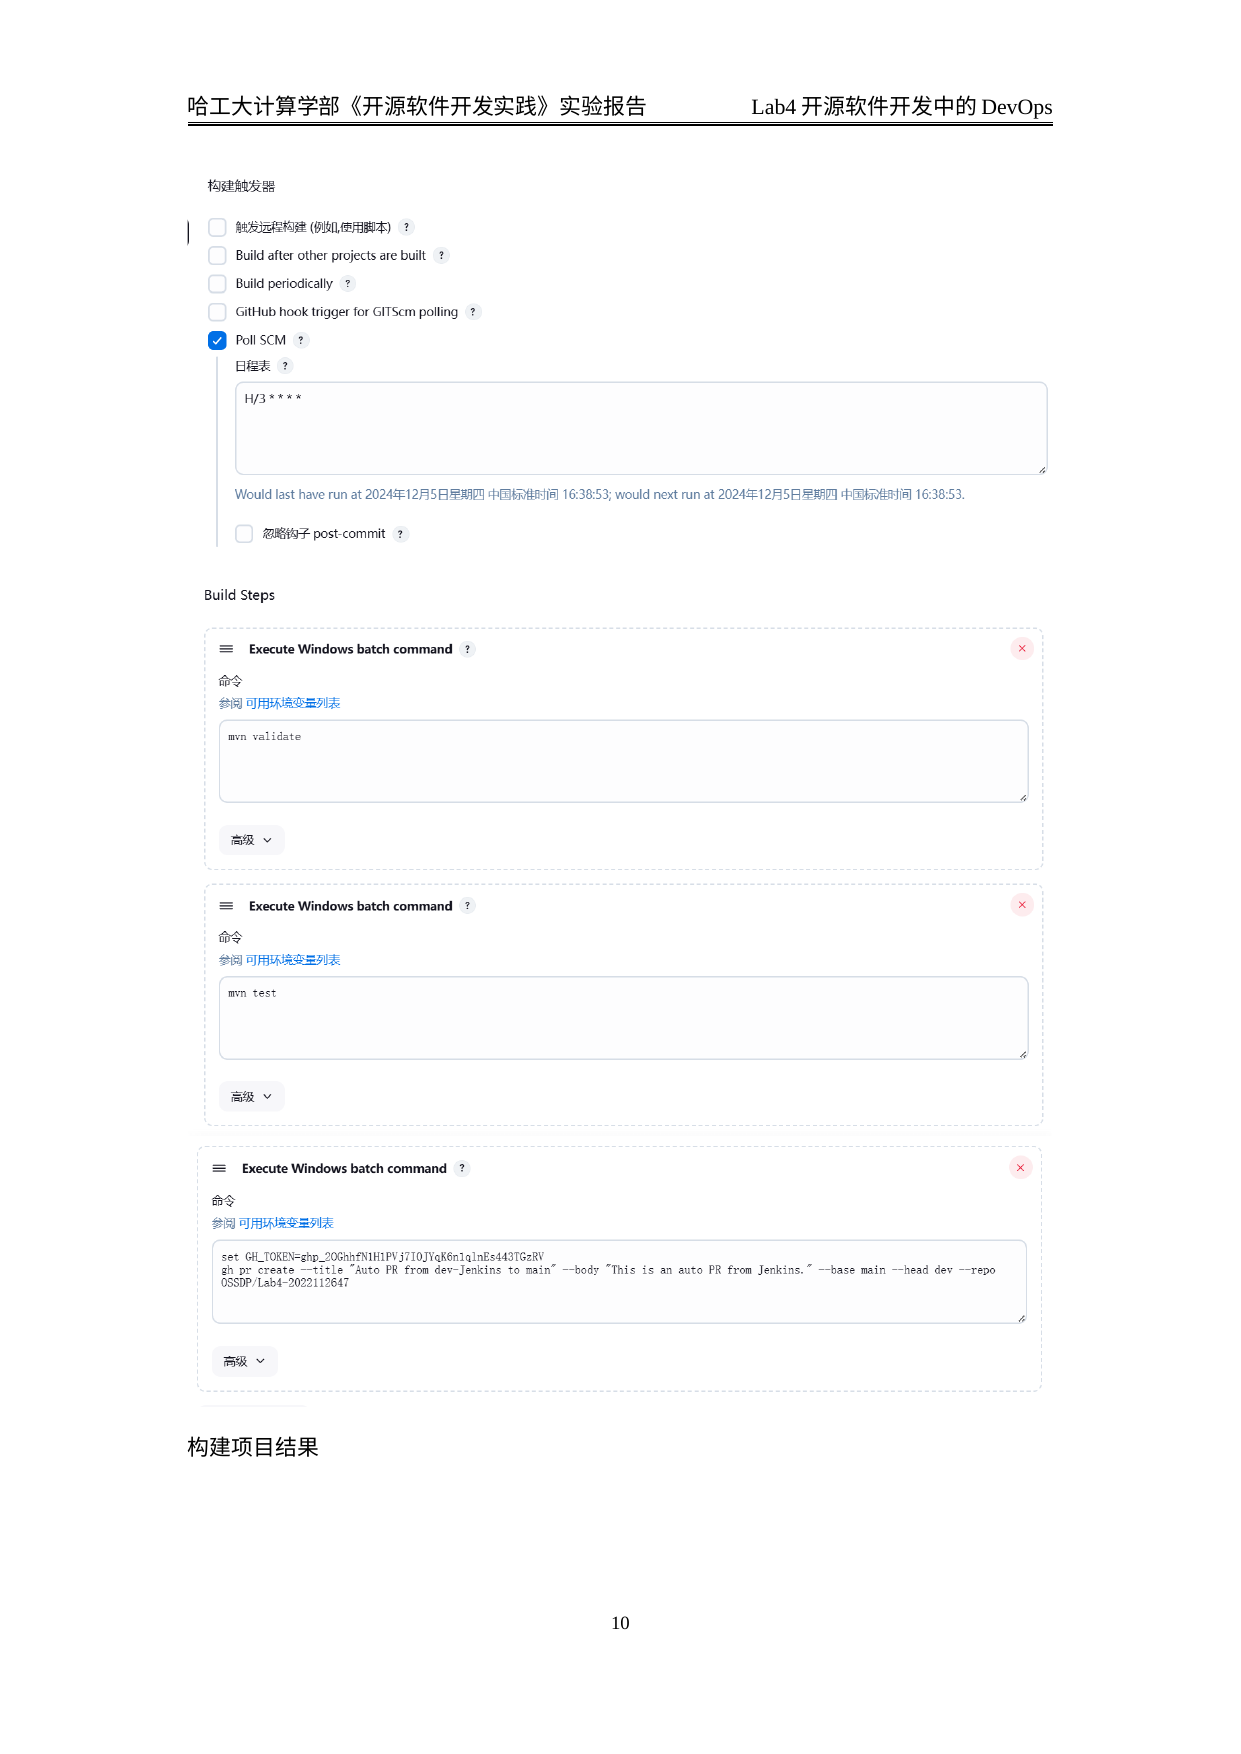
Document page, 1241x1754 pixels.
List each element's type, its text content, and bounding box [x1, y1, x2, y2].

picture [187, 1137, 1052, 1407]
list 构建项目结果 [187, 1429, 1053, 1462]
picture [187, 162, 1053, 555]
picture [187, 584, 1052, 1136]
